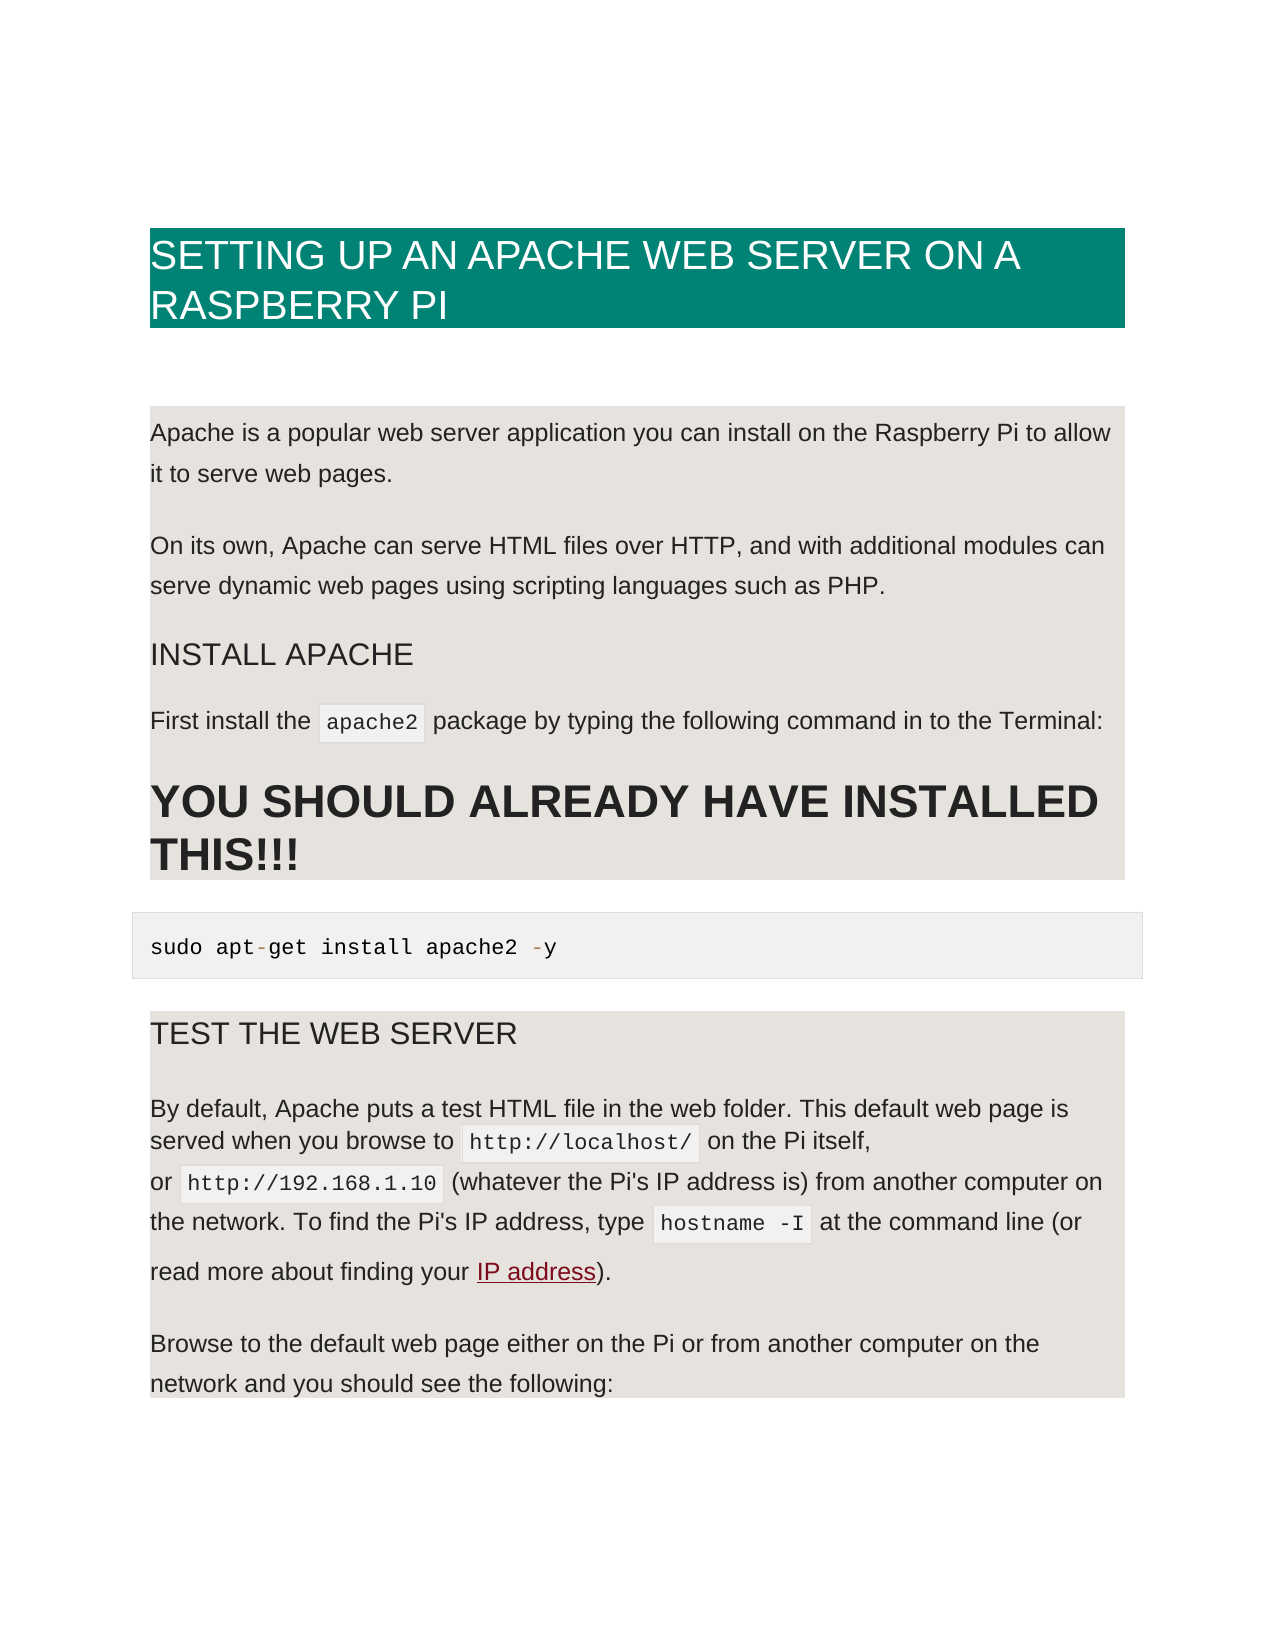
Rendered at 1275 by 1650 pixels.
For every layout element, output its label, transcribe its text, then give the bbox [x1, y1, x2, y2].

text sudo apt-get install apache2 -y [133, 913, 1142, 978]
text INSTALL APACHE [150, 631, 1125, 672]
text First install the apache2 package by typing the following command in to the Terminal: [426, 703, 1125, 744]
text On its own, Apache can serve HTML files over HTTP, and with additional modules can serve dynamic web pages using scripting languages such as PHP. [150, 519, 1125, 600]
text Apache is a popular web server application you can install on the Raspberry Pi to allow it to serve web pages. [150, 406, 1125, 487]
text By default, Apache puts a test HTML file in the web folder. This default web page is served when you browse to http://localhost/ on the Pi itself, or http://192.168.1.10 (whatever the Pi's IP address is) from another computer on the network. To find the Pi's IP address, type hostname -I at the command line (or read more about finding your IP address). [150, 1082, 1125, 1286]
text YOU SHOULD ALREADY HAVE INSTALLED THIS!!! [150, 775, 1125, 880]
text TEST THE WEB SERVER [150, 1011, 1125, 1051]
text First install the apache2 package by typing the following command in to the Terminal: [150, 703, 318, 744]
text Browse to the default web page either on the Pi or from another computer on the network and you should see the following: [150, 1317, 1125, 1398]
text SETTING UP AN APACHE WEB SERVER ON A RASPBERRY PI [150, 228, 1125, 328]
